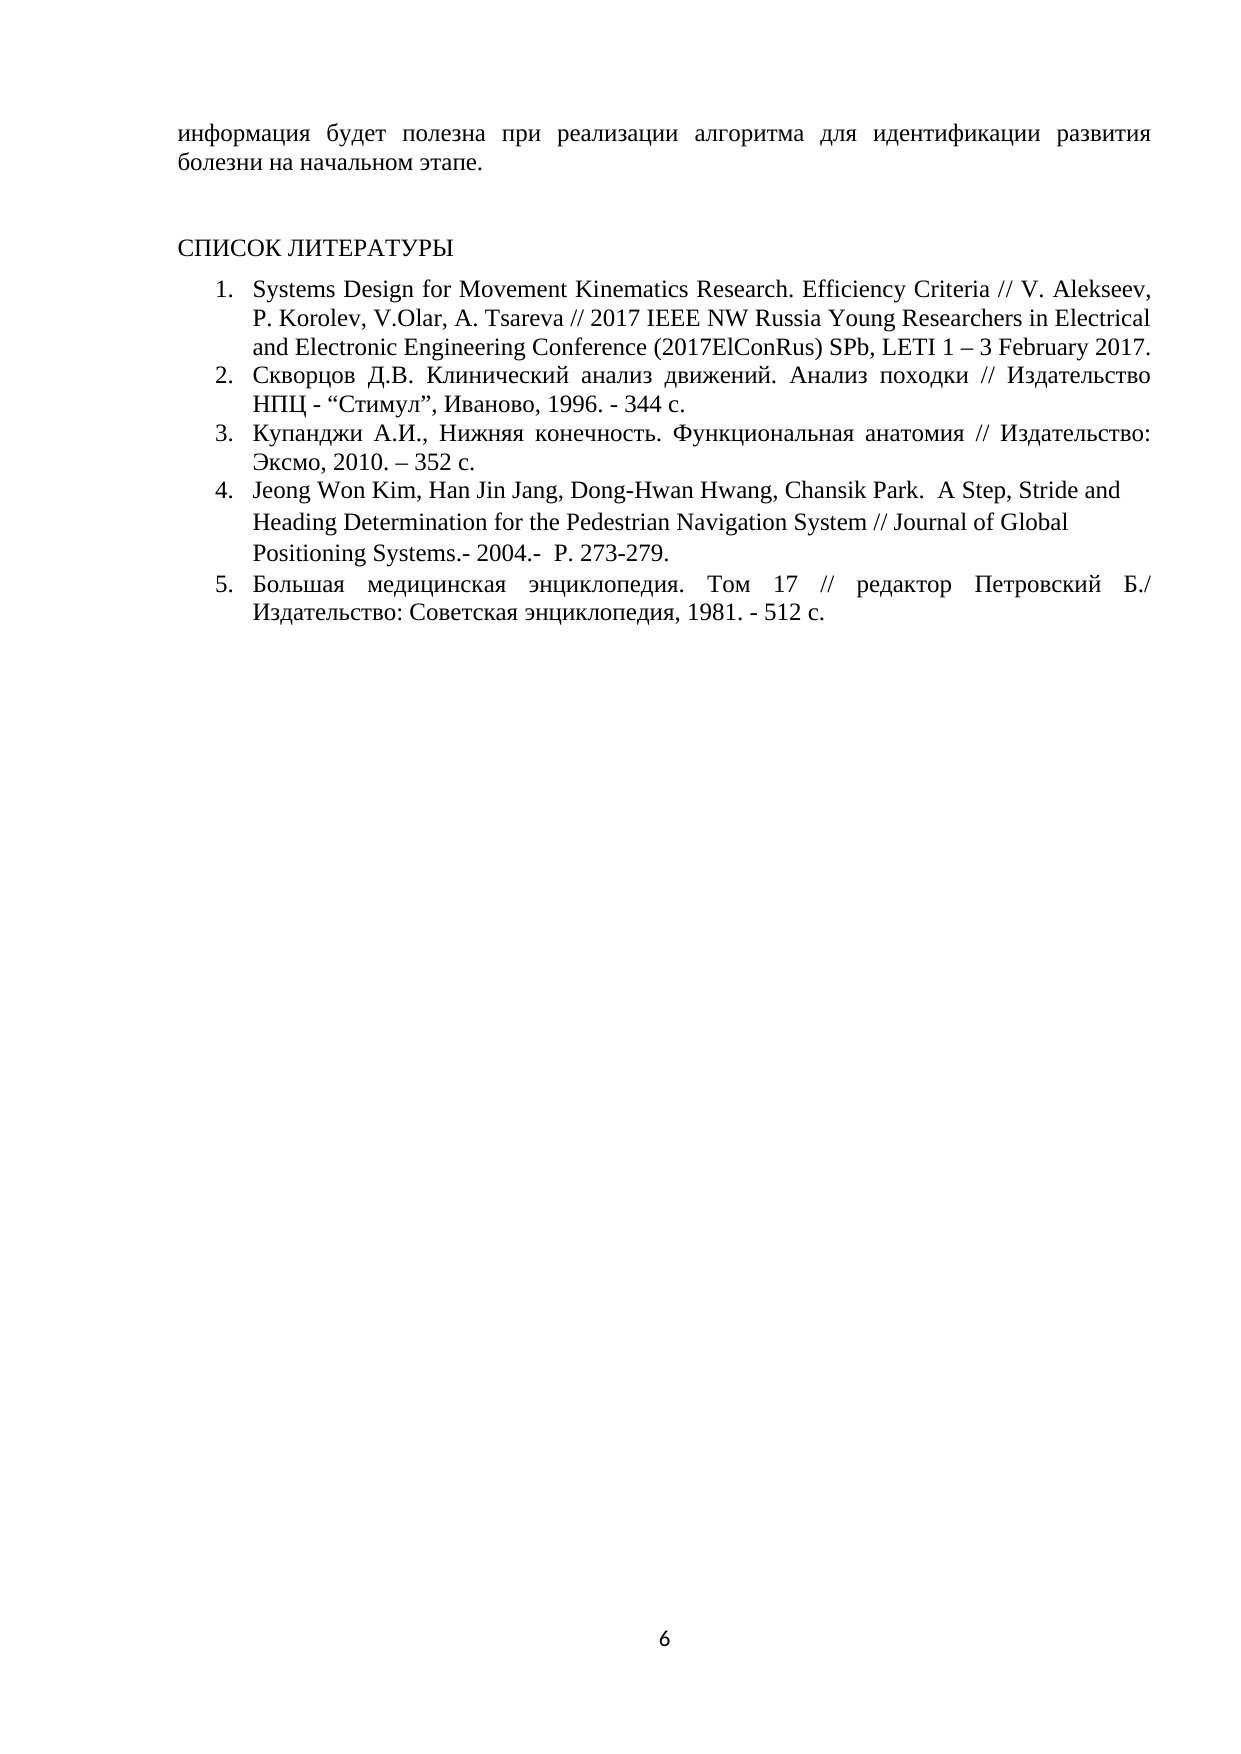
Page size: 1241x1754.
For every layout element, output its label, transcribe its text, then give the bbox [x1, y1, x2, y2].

list Купанджи А.И., Нижняя конечность. Функциональная анатомия // Издательство: Эксмо, 2010. – 352 с. [215, 418, 1152, 476]
list Jeong Won Kim, Han Jin Jang, Dong-Hwan Hwang, Chansik Park. A Step, Stride and Heading Determination for the Pedestrian Navigation System // Journal of Global Positioning Systems.- 2004.- P. 273-279. [215, 476, 1152, 566]
list Большая медицинская энциклопедия. Том 17 // редактор Петровский Б./ Издательство: Советская энциклопедия, 1981. - 512 с. [215, 569, 1152, 626]
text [177, 118, 1152, 176]
list Systems Design for Movement Kinematics Research. Efficiency Criteria // V. Alekseev, P. Korolev, V.Olar, A. Tsareva // 2017 IEEE NW Russia Young Researchers in Electrical and Electronic Engineering Conference (2017ElConRus) SPb, LETI 1 – 3 February 2017. [215, 274, 1152, 361]
list Скворцов Д.В. Клинический анализ движений. Анализ походки // Издательство НПЦ - “Стимул”, Иваново, 1996. - 344 с. [215, 361, 1152, 418]
text СПИСОК ЛИТЕРАТУРЫ [177, 233, 1152, 262]
